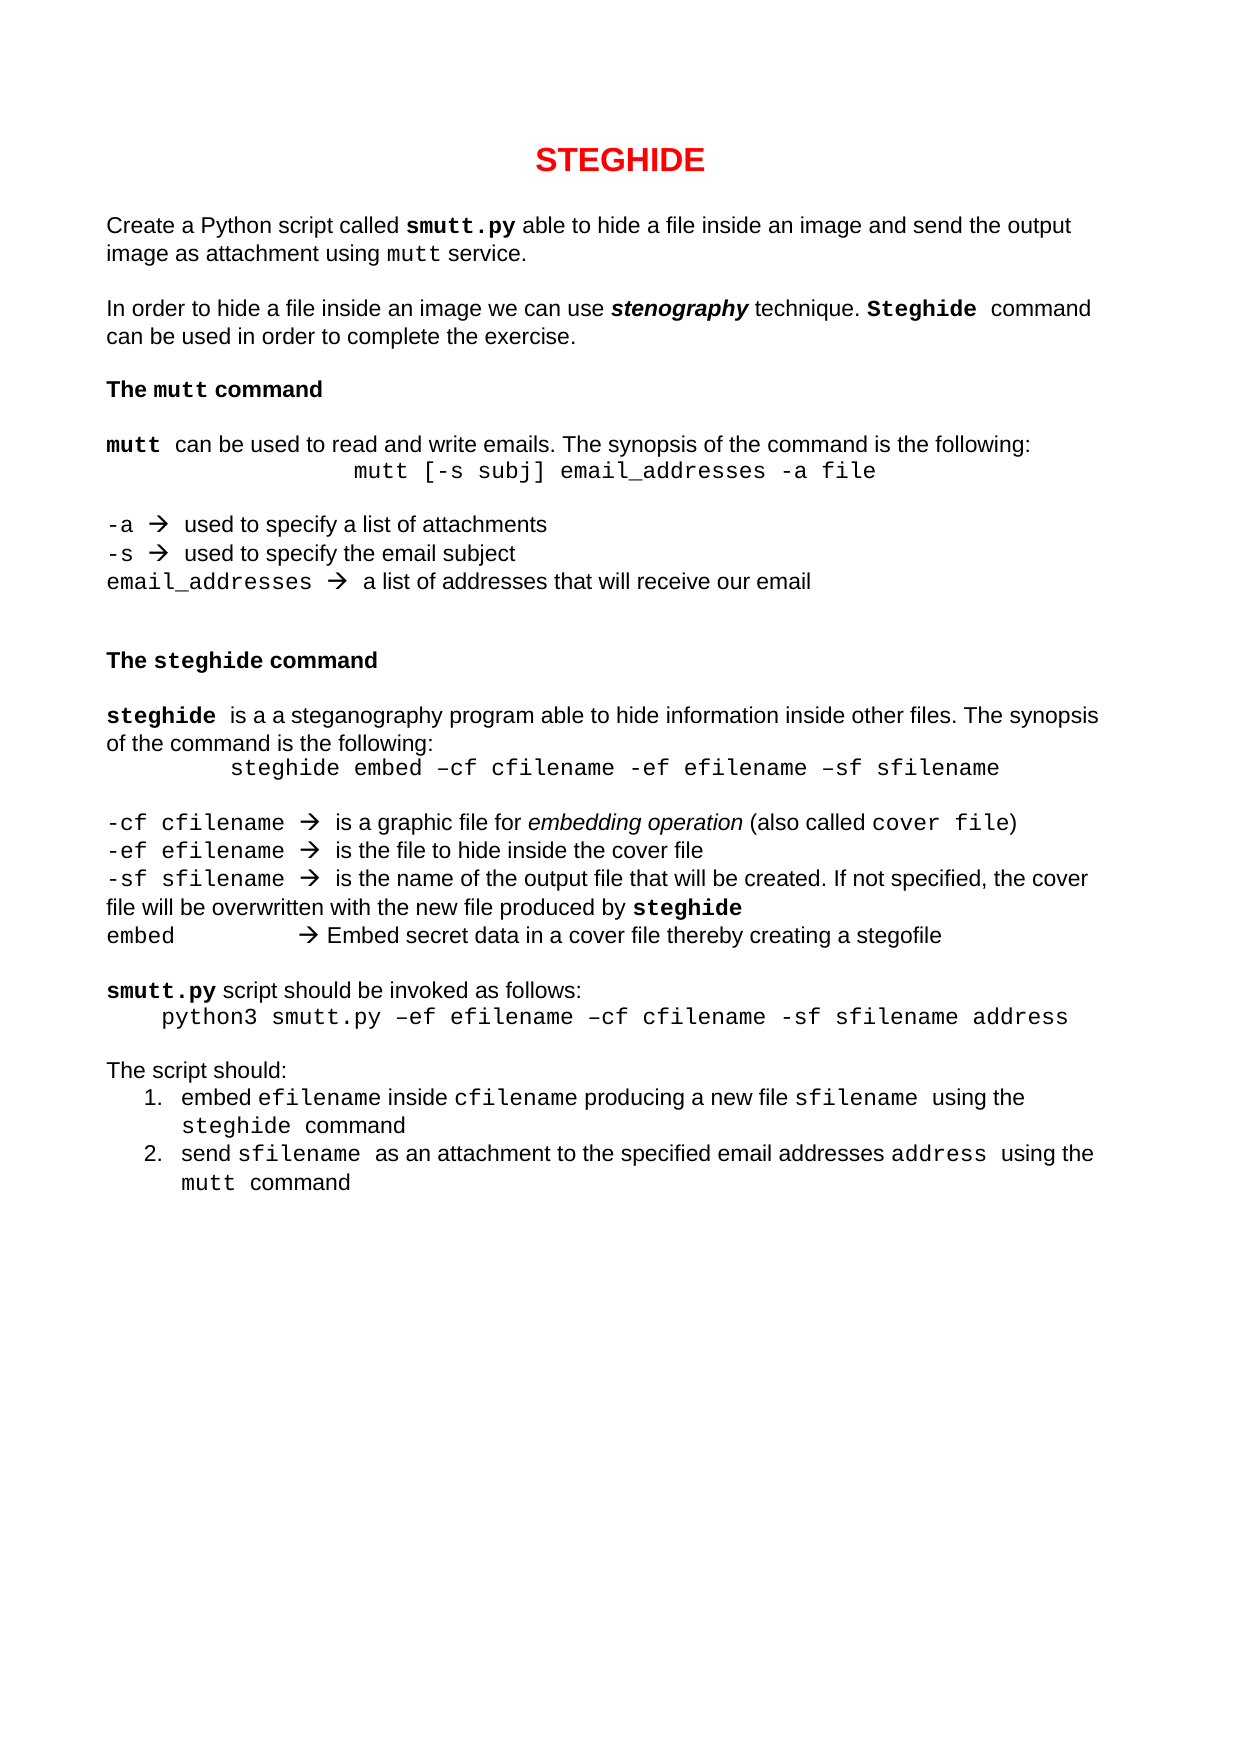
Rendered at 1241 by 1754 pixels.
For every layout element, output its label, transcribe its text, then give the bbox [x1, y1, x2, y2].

text -a used to specify a list of attachments [106, 511, 1123, 540]
text The steghide command [106, 647, 1123, 676]
text -ef efilename is the file to hide inside the cover file [106, 837, 1123, 865]
text mutt can be used to read and write emails. The synopsis of the command is the following: [106, 431, 1123, 459]
text email_addresses a list of addresses that will receive our email [106, 568, 1123, 596]
text steghide embed –cf cfilename -ef efilename –sf sfilename [106, 756, 1123, 782]
text Create a Python script called smutt.py able to hide a file inside an image and send the output image as attachment using mutt service. [106, 212, 1123, 269]
list embed efilename inside cfilename producing a new file sfilename using the steghide command [144, 1084, 1123, 1140]
text -sf sfilename is the name of the output file that will be created. If not specified, the cover file will be overwritten with the new file produced by steghide [106, 865, 1123, 922]
text The mutt command [106, 376, 1123, 404]
text In order to hide a file inside an image we can use stenography technique. Steghide command can be used in order to complete the exercise. [106, 295, 1123, 350]
text python3 smutt.py –ef efilename –cf cfilename -sf sfilename address [106, 1005, 1123, 1031]
text -s used to specify the email subject [106, 540, 1123, 568]
text steghide is a a steganography program able to hide information inside other files. The synopsis of the command is the following: [106, 702, 1123, 756]
text The script should: [106, 1057, 1123, 1084]
text mutt [-s subj] email_addresses -a file [106, 459, 1123, 485]
text -cf cfilename is a graphic file for embedding operation (also called cover file) [106, 809, 1123, 837]
text STEGHIDE [118, 139, 1123, 178]
text smutt.py script should be invoked as follows: [106, 977, 1123, 1005]
list send sfilename as an attachment to the specified email addresses address using the mutt command [144, 1140, 1123, 1197]
text embed Embed secret data in a cover file thereby creating a stegofile [106, 922, 1123, 950]
